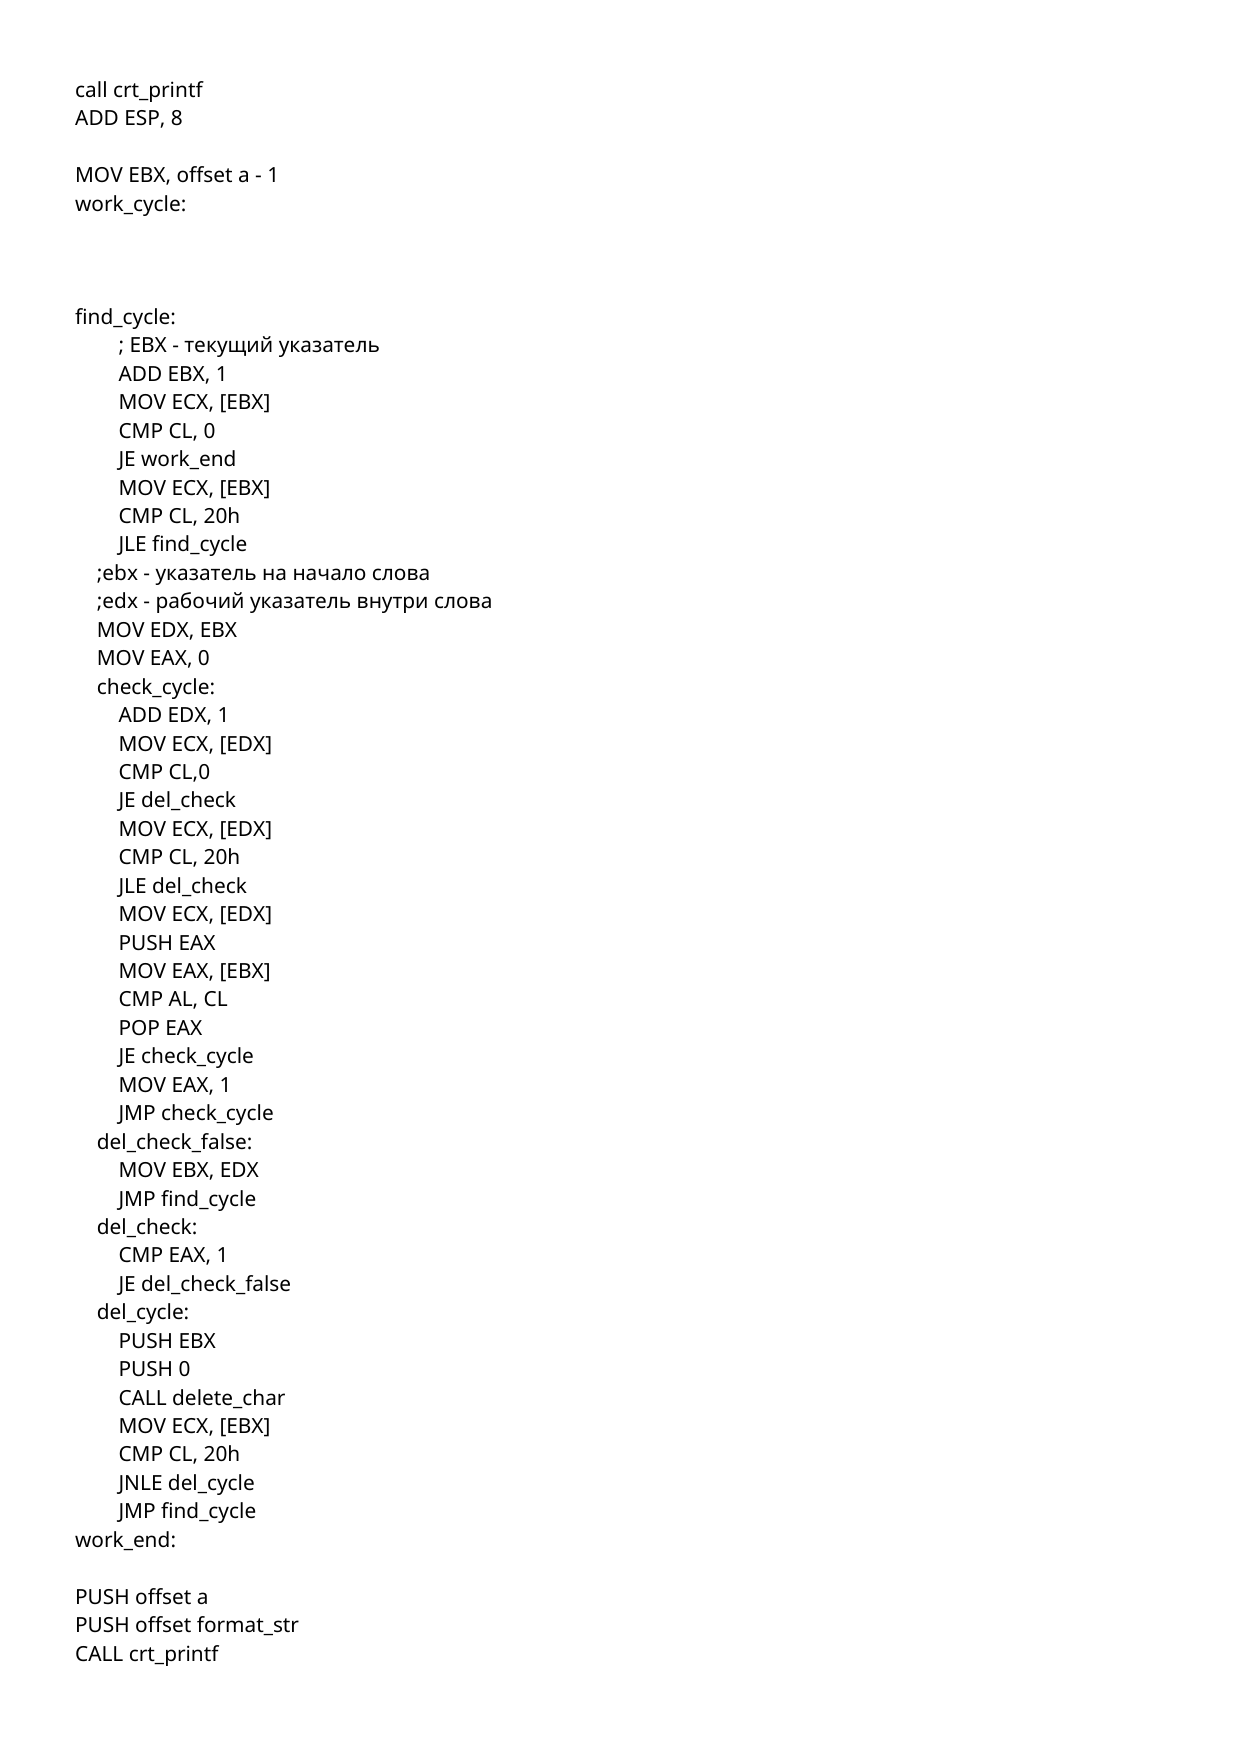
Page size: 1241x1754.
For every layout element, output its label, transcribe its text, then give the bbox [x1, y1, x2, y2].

text JMP find_cycle [75, 1184, 1165, 1212]
text PUSH EBX [75, 1326, 1165, 1354]
text JLE del_check [75, 871, 1165, 899]
text CALL crt_printf [75, 1639, 1165, 1667]
text call crt_printf [75, 75, 1165, 103]
text MOV ECX, [EDX] [75, 814, 1165, 842]
text MOV EDX, EBX [75, 615, 1165, 643]
text POP EAX [75, 1013, 1165, 1041]
text JE check_cycle [75, 1041, 1165, 1070]
text CMP CL,0 [75, 757, 1165, 786]
text PUSH offset format_str [75, 1610, 1165, 1639]
text PUSH EAX [75, 928, 1165, 956]
text JMP check_cycle [75, 1098, 1165, 1127]
text PUSH offset a [75, 1582, 1165, 1610]
text del_check: [75, 1212, 1165, 1241]
text MOV EBX, offset a - 1 [75, 160, 1165, 189]
text ;ebx - указатель на начало слова [75, 558, 1165, 586]
text MOV ECX, [EDX] [75, 899, 1165, 928]
text ADD EDX, 1 [75, 700, 1165, 729]
text MOV ECX, [EDX] [75, 729, 1165, 757]
text ; EBX - текущий указатель [75, 331, 1165, 359]
text CALL delete_char [75, 1383, 1165, 1411]
text ADD ESP, 8 [75, 103, 1165, 132]
text CMP CL, 20h [75, 501, 1165, 529]
text JNLE del_cycle [75, 1468, 1165, 1496]
text JE work_end [75, 444, 1165, 473]
text work_cycle: [75, 189, 1165, 217]
text JMP find_cycle [75, 1496, 1165, 1525]
text ADD EBX, 1 [75, 359, 1165, 387]
text work_end: [75, 1525, 1165, 1553]
text MOV EAX, [EBX] [75, 956, 1165, 984]
text CMP CL, 20h [75, 1439, 1165, 1468]
text del_cycle: [75, 1297, 1165, 1326]
text find_cycle: [75, 302, 1165, 331]
text del_check_false: [75, 1127, 1165, 1155]
text PUSH 0 [75, 1354, 1165, 1383]
text MOV EBX, EDX [75, 1155, 1165, 1184]
text MOV ECX, [EBX] [75, 473, 1165, 501]
text CMP AL, CL [75, 984, 1165, 1013]
text MOV ECX, [EBX] [75, 387, 1165, 416]
text ;edx - рабочий указатель внутри слова [75, 586, 1165, 615]
text CMP CL, 20h [75, 842, 1165, 871]
text MOV EAX, 0 [75, 643, 1165, 672]
text JE del_check_false [75, 1269, 1165, 1297]
text check_cycle: [75, 672, 1165, 700]
text CMP EAX, 1 [75, 1241, 1165, 1269]
text JLE find_cycle [75, 529, 1165, 558]
text CMP CL, 0 [75, 416, 1165, 444]
text MOV ECX, [EBX] [75, 1411, 1165, 1439]
text JE del_check [75, 786, 1165, 814]
text MOV EAX, 1 [75, 1070, 1165, 1098]
